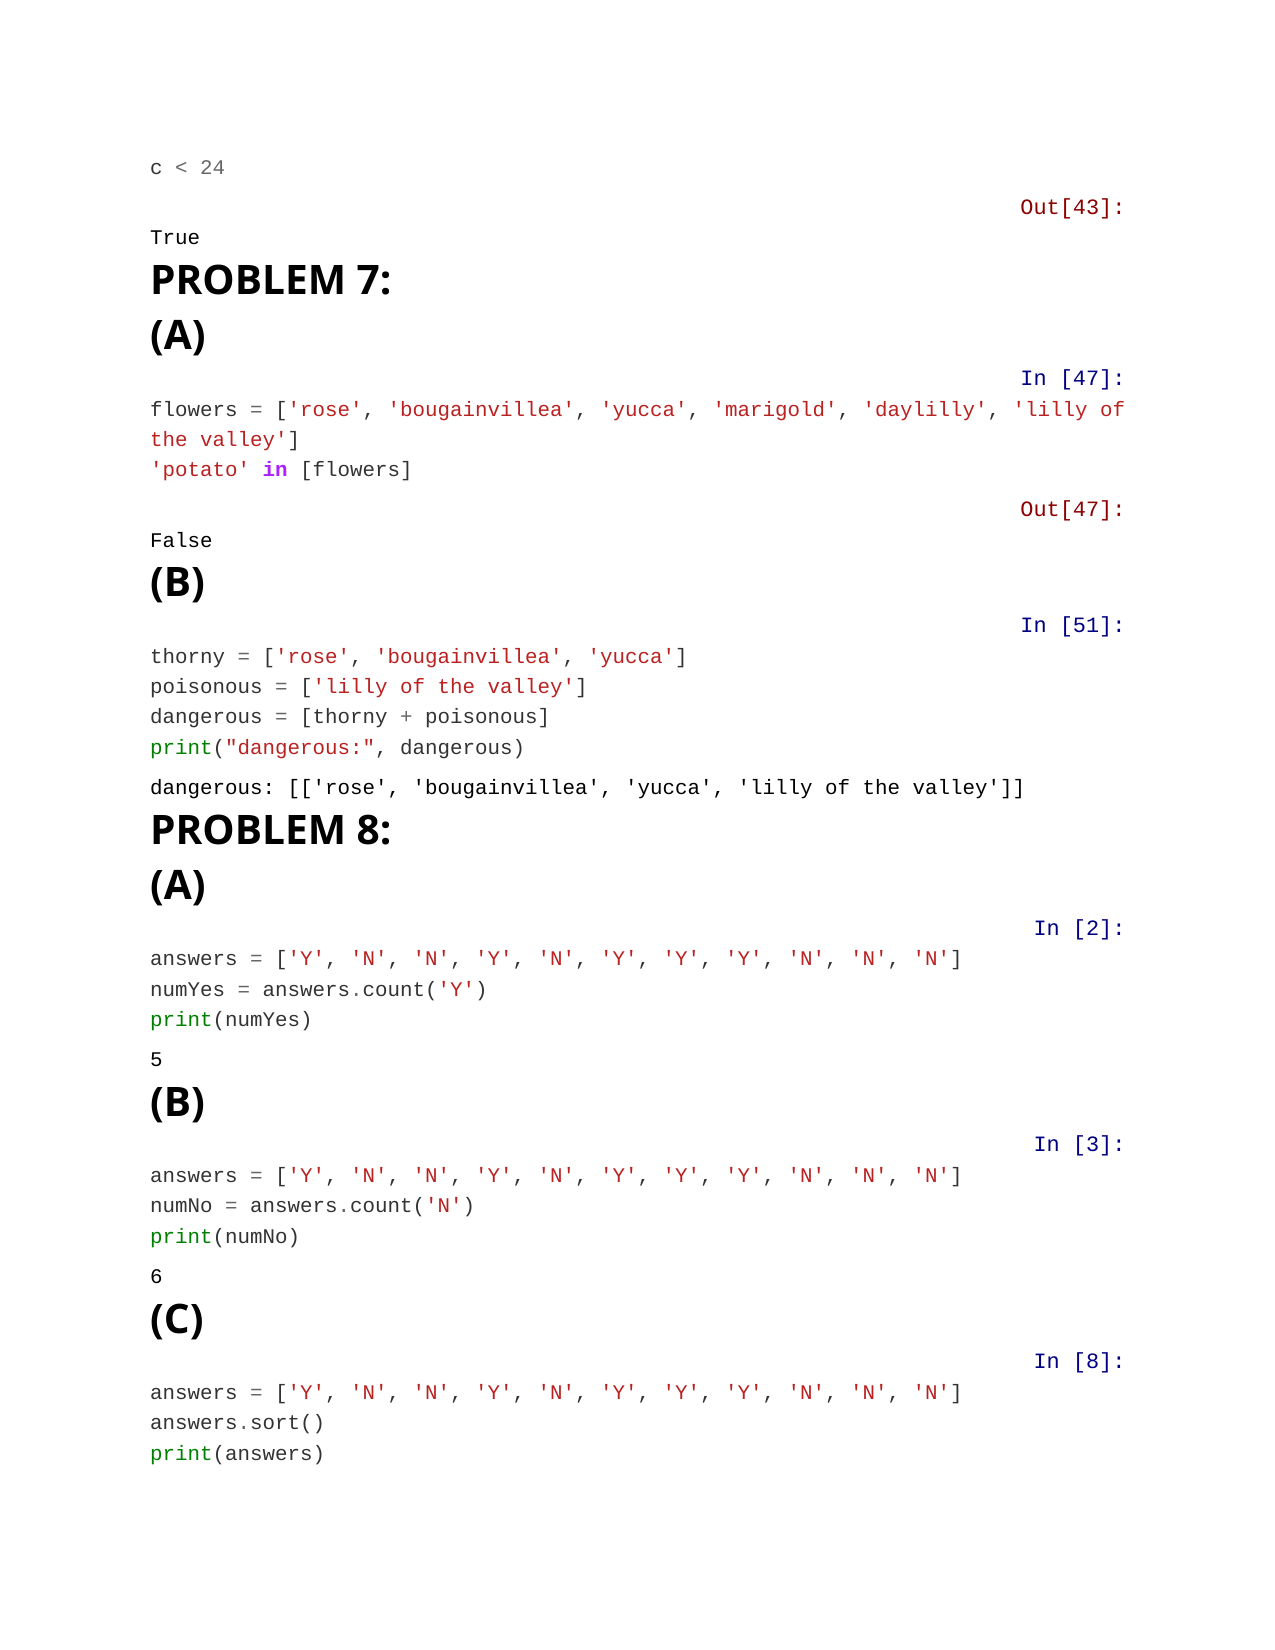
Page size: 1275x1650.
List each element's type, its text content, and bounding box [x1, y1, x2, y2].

text flowers = ['rose', 'bougainvillea', 'yucca', 'marigold', 'daylilly', 'lilly of the valley'] [150, 392, 1125, 452]
text c < 24 [150, 150, 1125, 180]
text 6 [150, 1259, 1125, 1290]
text dangerous: [['rose', 'bougainvillea', 'yucca', 'lilly of the valley']] [150, 770, 1125, 801]
text (B) [150, 1073, 1125, 1128]
text thorny = ['rose', 'bougainvillea', 'yucca'] [150, 639, 1125, 669]
text In [2]: [150, 911, 1125, 942]
text In [8]: [150, 1345, 1125, 1375]
text print("dangerous:", dangerous) [150, 730, 1125, 760]
text 'potato' in [flowers] [150, 452, 1125, 483]
text print(numYes) [150, 1002, 1125, 1032]
text In [51]: [150, 609, 1125, 639]
text dangerous = [thorny + poisonous] [150, 700, 1125, 730]
text answers = ['Y', 'N', 'N', 'Y', 'N', 'Y', 'Y', 'Y', 'N', 'N', 'N'] [150, 1375, 1125, 1406]
text In [3]: [150, 1128, 1125, 1158]
text PROBLEM 8: [150, 801, 1125, 856]
text (B) [150, 553, 1125, 609]
text print(numNo) [150, 1219, 1125, 1249]
text poisonous = ['lilly of the valley'] [150, 669, 1125, 700]
text answers.sort() [150, 1406, 1125, 1436]
text numYes = answers.count('Y') [150, 972, 1125, 1002]
text (A) [150, 856, 1125, 911]
text numNo = answers.count('N') [150, 1189, 1125, 1219]
text (A) [150, 306, 1125, 362]
text 5 [150, 1042, 1125, 1073]
text True [150, 221, 1125, 251]
text False [150, 523, 1125, 553]
text answers = ['Y', 'N', 'N', 'Y', 'N', 'Y', 'Y', 'Y', 'N', 'N', 'N'] [150, 1158, 1125, 1189]
text PROBLEM 7: [150, 251, 1125, 306]
text answers = ['Y', 'N', 'N', 'Y', 'N', 'Y', 'Y', 'Y', 'N', 'N', 'N'] [150, 942, 1125, 972]
text (C) [150, 1290, 1125, 1345]
text In [47]: [150, 362, 1125, 392]
text Out[47]: [150, 493, 1125, 523]
text print(answers) [150, 1436, 1125, 1466]
text Out[43]: [150, 190, 1125, 221]
